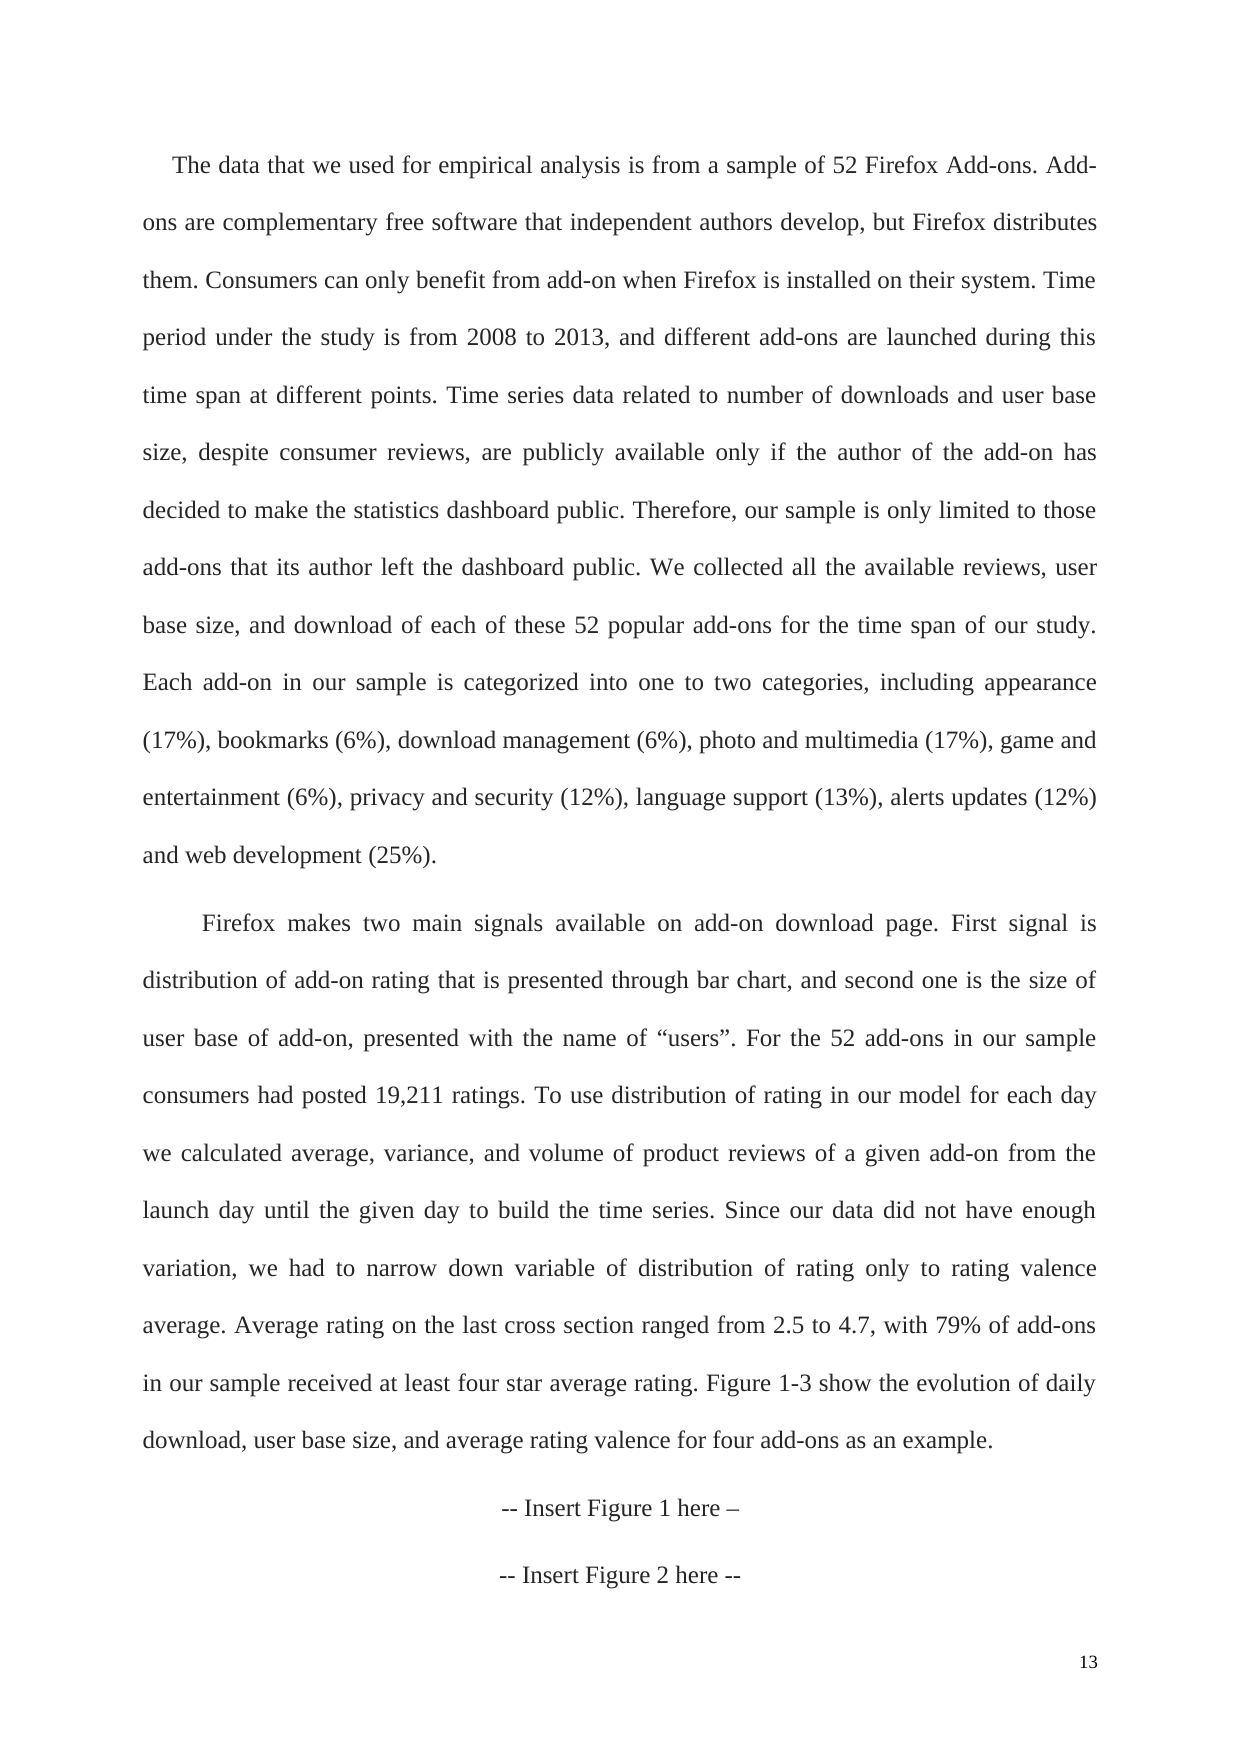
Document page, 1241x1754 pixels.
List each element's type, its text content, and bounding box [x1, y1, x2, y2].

text The data that we used for empirical analysis is from a sample of 52 Firefox Add-ons. Add-ons are complementary free software that independent authors develop, but Firefox distributes them. Consumers can only benefit from add-on when Firefox is installed on their system. Time period under the study is from 2008 to 2013, and different add-ons are launched during this time span at different points. Time series data related to number of downloads and user base size, despite consumer reviews, are publicly available only if the author of the add-on has decided to make the statistics dashboard public. Therefore, our sample is only limited to those add-ons that its author left the dashboard public. We collected all the available reviews, user base size, and download of each of these 52 popular add-ons for the time span of our study. Each add-on in our sample is categorized into one to two categories, including appearance (17%), bookmarks (6%), download management (6%), photo and multimedia (17%), game and entertainment (6%), privacy and security (12%), language support (13%), alerts updates (12%) and web development (25%). [142, 150, 1098, 869]
text -- Insert Figure 2 here -- [142, 1561, 1098, 1589]
text Firefox makes two main signals available on add-on download page. First signal is distribution of add-on rating that is presented through bar chart, and second one is the size of user base of add-on, presented with the name of “users”. For the 52 add-ons in our sample consumers had posted 19,211 ratings. To use distribution of rating in our model for each day we calculated average, variance, and volume of product reviews of a given add-on from the launch day until the given day to build the time series. Since our data did not have enough variation, we had to narrow down variable of distribution of rating only to rating valence average. Average rating on the last cross section ranged from 2.5 to 4.7, with 79% of add-ons in our sample received at least four star average rating. Figure 1-3 show the evolution of daily download, user base size, and average rating valence for four add-ons as an example. [142, 908, 1098, 1454]
text -- Insert Figure 1 here – [142, 1493, 1098, 1522]
